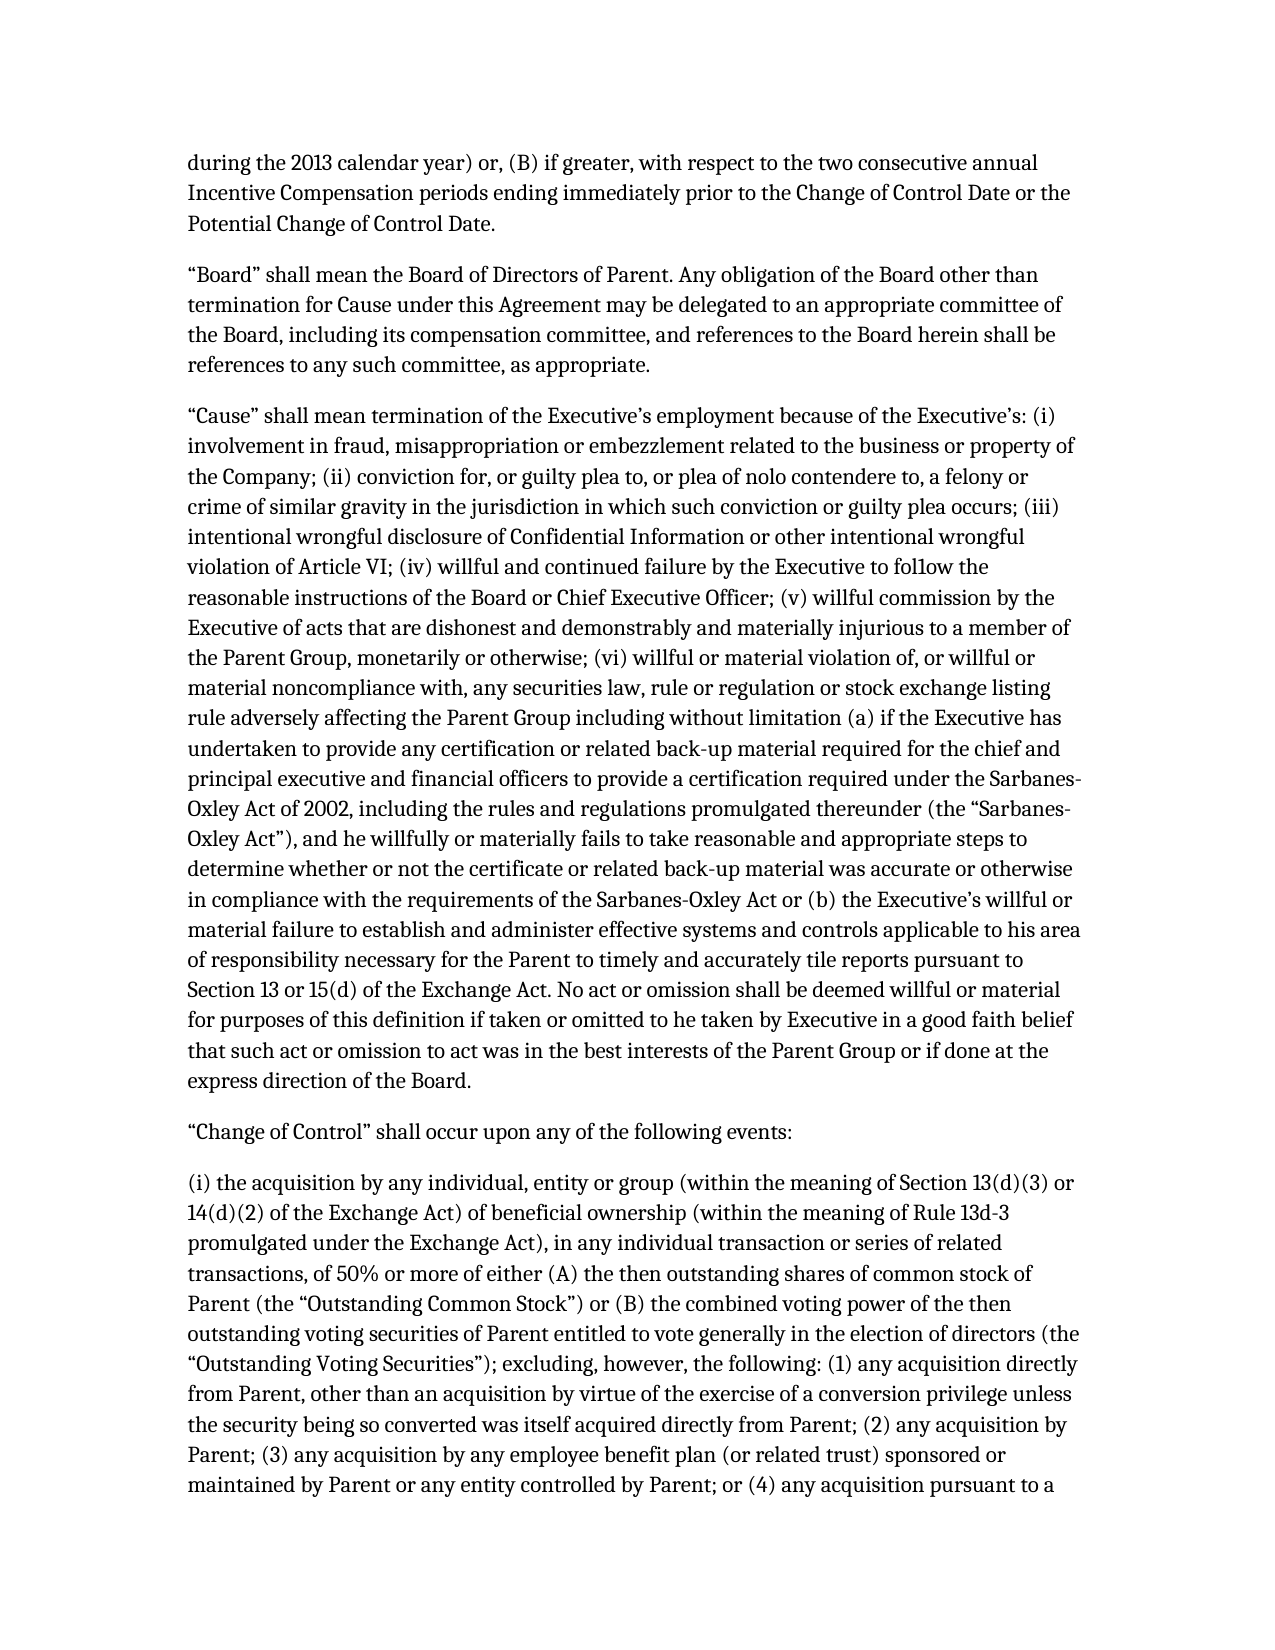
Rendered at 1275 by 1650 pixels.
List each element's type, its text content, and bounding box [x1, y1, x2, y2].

text “Board” shall mean the Board of Directors of Parent. Any obligation of the Board other than termination for Cause under this Agreement may be delegated to an appropriate committee of the Board, including its compensation committee, and references to the Board herein shall be references to any such committee, as appropriate. [187, 261, 1087, 378]
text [187, 150, 1087, 237]
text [187, 1170, 1087, 1498]
text “Cause” shall mean termination of the Executive’s employment because of the Executive’s: (i) involvement in fraud, misappropriation or embezzlement related to the business or property of the Company; (ii) conviction for, or guilty plea to, or plea of nolo contendere to, a felony or crime of similar gravity in the jurisdiction in which such conviction or guilty plea occurs; (iii) intentional wrongful disclosure of Confidential Information or other intentional wrongful violation of Article VI; (iv) willful and continued failure by the Executive to fol1ow the reasonable instructions of the Board or Chief Executive Officer; (v) willful commission by the Executive of acts that are dishonest and demonstrably and materially injurious to a member of the Parent Group, monetarily or otherwise; (vi) willful or material violation of, or willful or material noncompliance with, any securities law, rule or regulation or stock exchange listing rule adversely affecting the Parent Group including without limitation (a) if the Executive has undertaken to provide any certification or related back-up material required for the chief and principal executive and financial officers to provide a certification required under the Sarbanes-Oxley Act of 2002, including the rules and regulations promulgated thereunder (the “Sarbanes-Oxley Act”), and he willfully or materially fails to take reasonable and appropriate steps to determine whether or not the certificate or related back-up material was accurate or otherwise in compliance with the requirements of the Sarbanes-Oxley Act or (b) the Executive’s willful or material failure to establish and administer effective systems and controls applicable to his area of responsibility necessary for the Parent to timely and accurately tile reports pursuant to Section 13 or 15(d) of the Exchange Act. No act or omission shall be deemed willful or material for purposes of this definition if taken or omitted to he taken by Executive in a good faith belief that such act or omission to act was in the best interests of the Parent Group or if done at the express direction of the Board. [187, 403, 1087, 1094]
text “Change of Control” shall occur upon any of the following events: [187, 1119, 1087, 1145]
